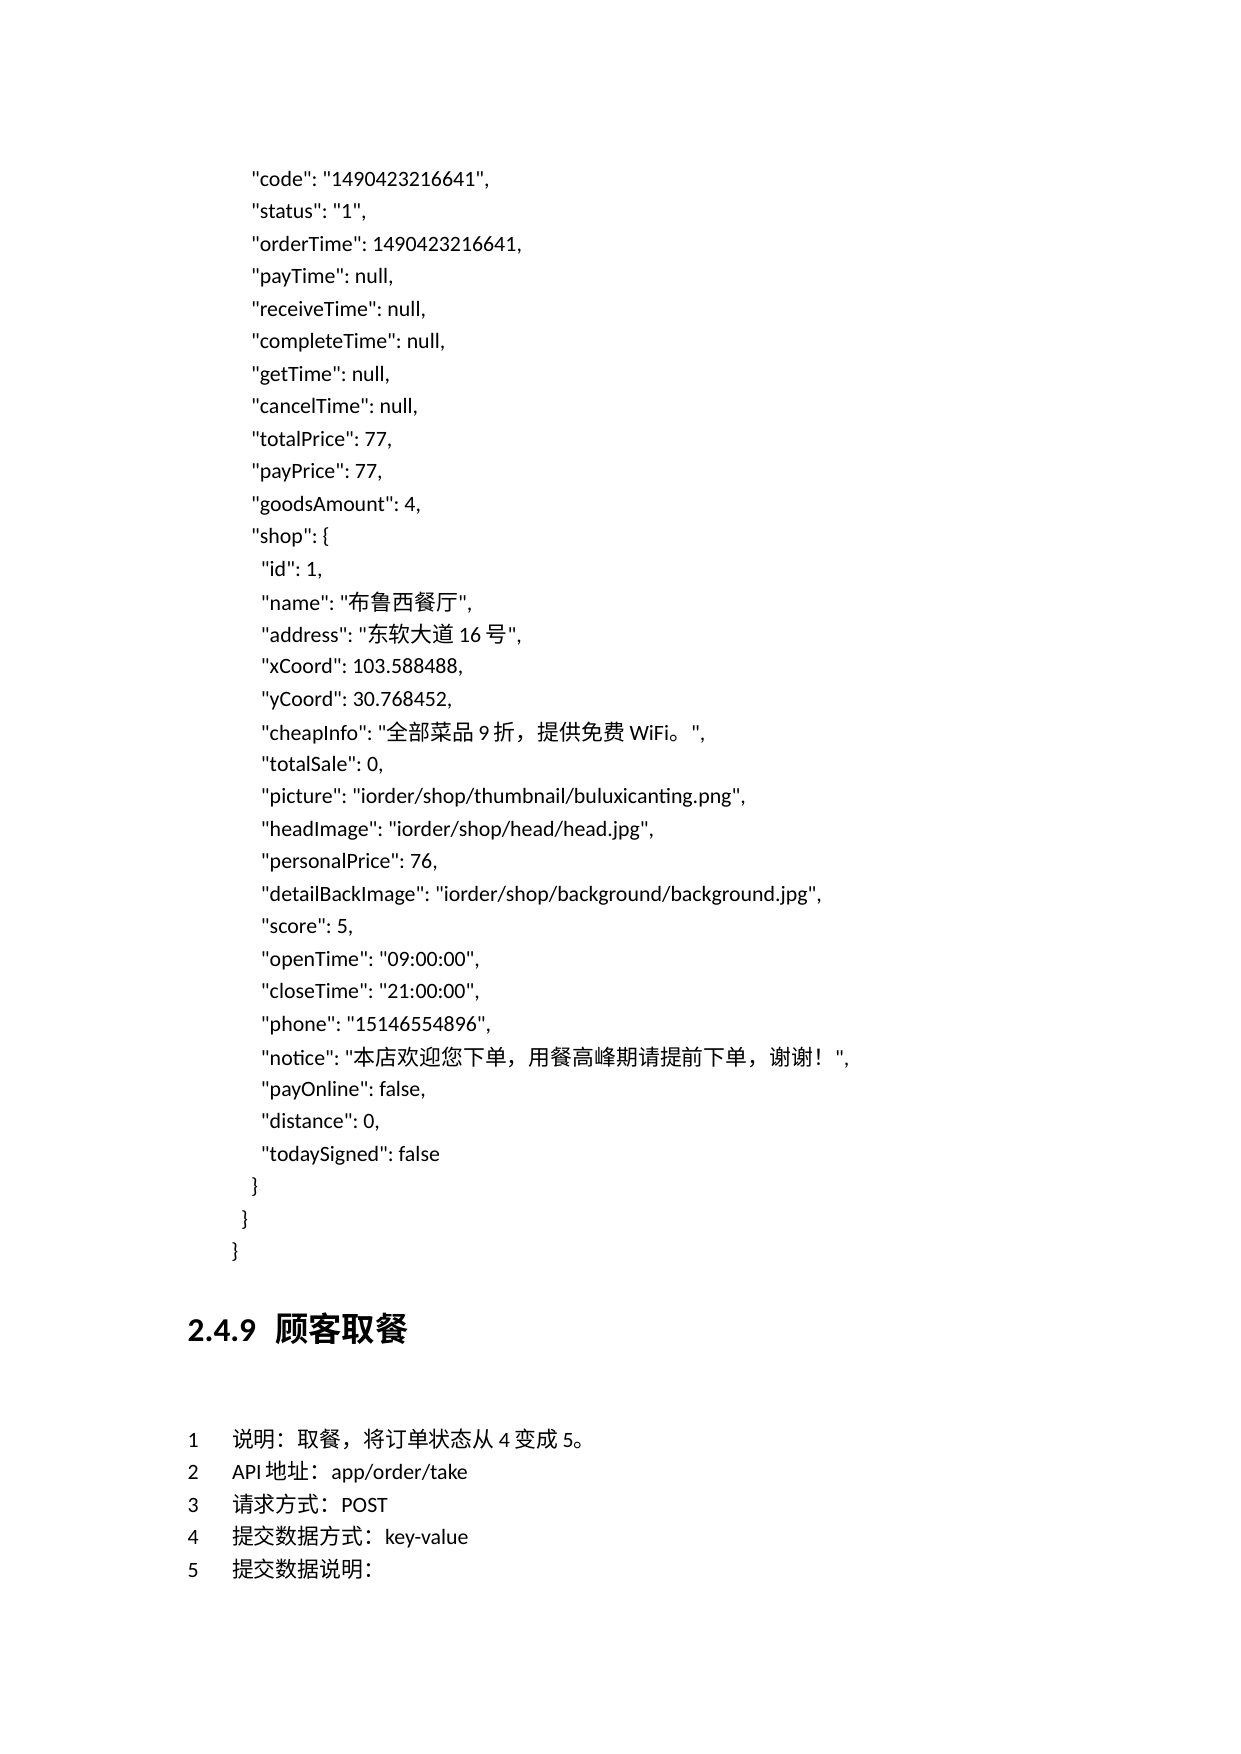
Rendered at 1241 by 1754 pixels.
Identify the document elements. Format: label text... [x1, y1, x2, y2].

text "name": "布鲁西餐厅", [231, 584, 1053, 617]
list 提交数据方式：key-value [187, 1519, 1053, 1551]
text "personalPrice": 76, [231, 844, 1053, 877]
text "id": 1, [231, 552, 1053, 584]
text } [231, 1169, 1053, 1202]
text "code": "1490423216641", [231, 162, 1053, 194]
text "completeTime": null, [231, 324, 1053, 357]
text "yCoord": 30.768452, [231, 682, 1053, 714]
text "closeTime": "21:00:00", [231, 974, 1053, 1007]
text "status": "1", [231, 194, 1053, 227]
text "totalSale": 0, [231, 747, 1053, 779]
list 请求方式：POST [187, 1486, 1053, 1519]
text "phone": "15146554896", [231, 1007, 1053, 1039]
text "notice": "本店欢迎您下单，用餐高峰期请提前下单，谢谢！", [231, 1039, 1053, 1072]
text "receiveTime": null, [231, 292, 1053, 324]
text "distance": 0, [231, 1104, 1053, 1137]
text "goodsAmount": 4, [231, 487, 1053, 519]
text "totalPrice": 77, [231, 422, 1053, 454]
text "xCoord": 103.588488, [231, 649, 1053, 682]
list API地址：app/order/take [187, 1454, 1053, 1486]
text "orderTime": 1490423216641, [231, 227, 1053, 259]
text "payPrice": 77, [231, 454, 1053, 487]
text } [231, 1234, 1053, 1267]
text } [231, 1202, 1053, 1234]
text "cancelTime": null, [231, 389, 1053, 422]
text "cheapInfo": "全部菜品9折，提供免费WiFi。", [231, 714, 1053, 747]
text "todaySigned": false [231, 1137, 1053, 1169]
text "openTime": "09:00:00", [231, 942, 1053, 974]
text "score": 5, [231, 909, 1053, 942]
list 提交数据说明： [187, 1551, 1053, 1584]
text "payTime": null, [231, 259, 1053, 292]
list 说明：取餐，将订单状态从4变成5。 [187, 1421, 1053, 1454]
subtitle 顾客取餐 [187, 1294, 1053, 1359]
text "address": "东软大道16号", [231, 617, 1053, 649]
text "shop": { [231, 519, 1053, 552]
text "headImage": "iorder/shop/head/head.jpg", [231, 812, 1053, 844]
text "getTime": null, [231, 357, 1053, 389]
text "payOnline": false, [231, 1072, 1053, 1104]
text "detailBackImage": "iorder/shop/background/background.jpg", [231, 877, 1053, 909]
text "picture": "iorder/shop/thumbnail/buluxicanting.png", [231, 779, 1053, 812]
